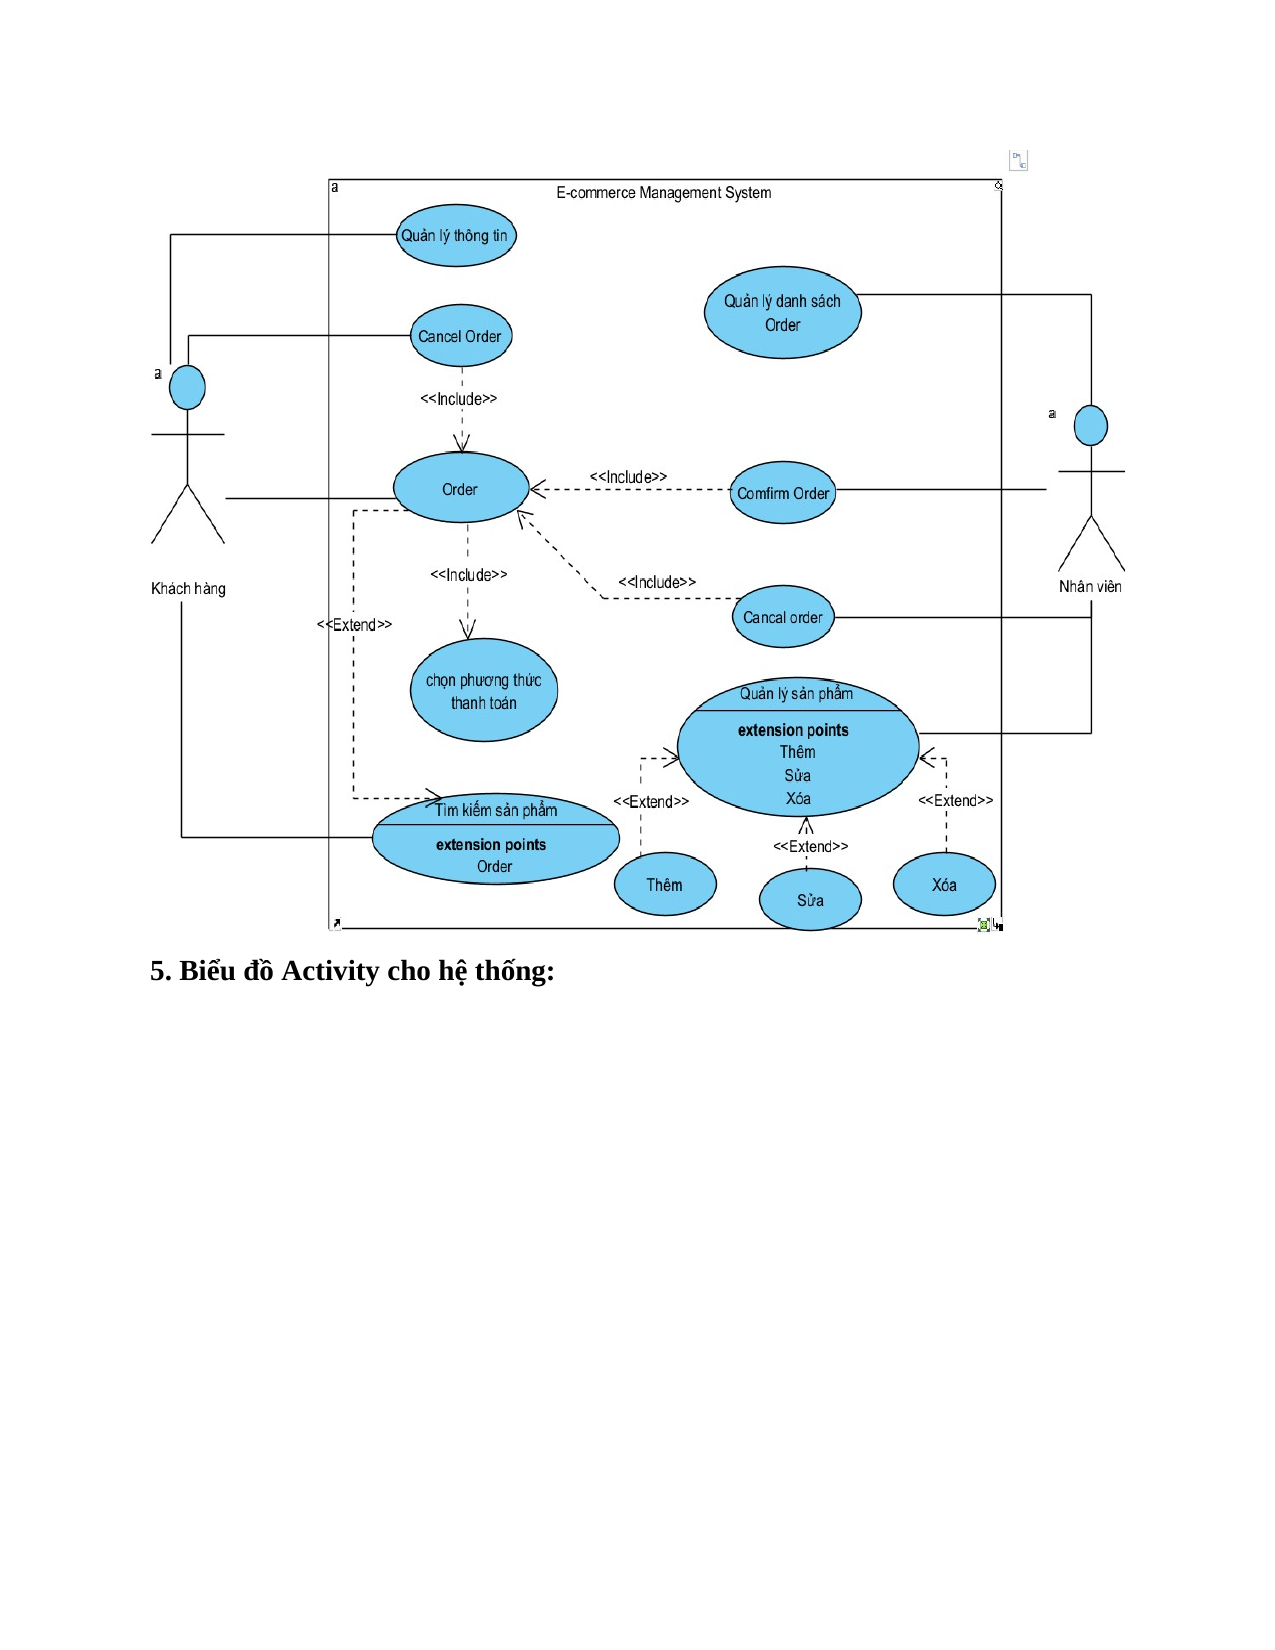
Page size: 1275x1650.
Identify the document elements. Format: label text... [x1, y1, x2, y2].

picture [150, 150, 1125, 934]
text 5. Biểu đồ Activity cho hệ thống: [150, 953, 1125, 986]
